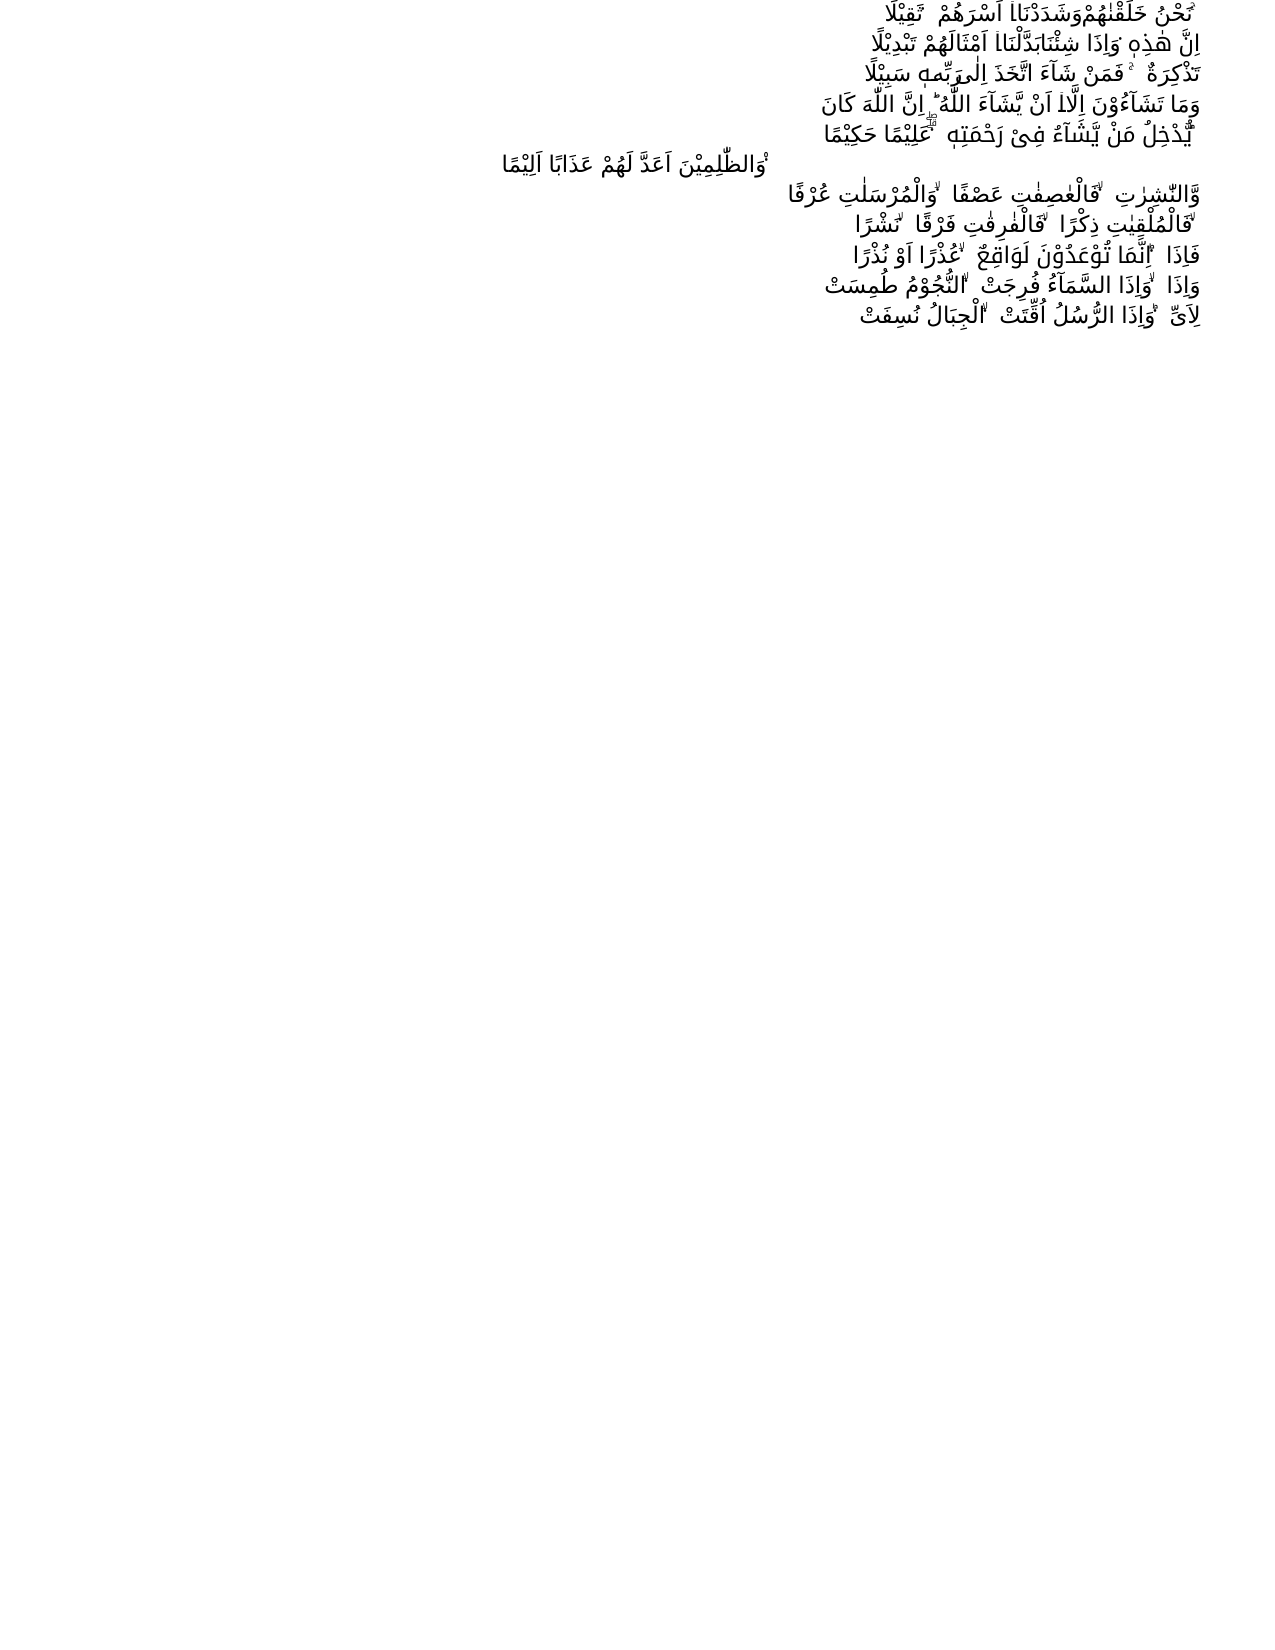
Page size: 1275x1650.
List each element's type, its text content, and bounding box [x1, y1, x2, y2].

text وَاِذَا شِئْنَا بَدَّلْنَاۤ اَمْثَالَهُمْ تَبْدِیْلًا ۟ اِنَّ هٰذِهٖ [75, 30, 1200, 57]
text وَالظّٰلِمِیْنَ اَعَدَّ لَهُمْ عَذَابًا اَلِیْمًا ۟۠ [75, 151, 1200, 177]
text عَلِیْمًا حَكِیْمًا ۟ۗۖ یُّدْخِلُ مَنْ یَّشَآءُ فِیْ رَحْمَتِهٖ ؕ [75, 121, 1200, 147]
text تَذْكِرَةٌ ۚ فَمَنْ شَآءَ اتَّخَذَ اِلٰی رَبِّهٖ سَبِیْلًا ۟ [75, 60, 1200, 87]
text الْجِبَالُ نُسِفَتْ ۟ۙ وَاِذَا الرُّسُلُ اُقِّتَتْ ۟ؕ لِاَیِّ [75, 302, 1200, 328]
text نَشْرًا ۟ۙ فَالْفٰرِقٰتِ فَرْقًا ۟ۙ فَالْمُلْقِیٰتِ ذِكْرًا ۟ۙ [75, 211, 1200, 238]
text وَالْمُرْسَلٰتِ عُرْفًا ۟ۙ فَالْعٰصِفٰتِ عَصْفًا ۟ۙ وَّالنّٰشِرٰتِ [75, 181, 1200, 208]
text النُّجُوْمُ طُمِسَتْ ۟ۙ وَاِذَا السَّمَآءُ فُرِجَتْ ۟ۙ وَاِذَا [75, 272, 1200, 298]
text وَمَا تَشَآءُوْنَ اِلَّاۤ اَنْ یَّشَآءَ اللّٰهُ ؕ اِنَّ اللّٰهَ كَانَ [75, 91, 1200, 117]
text ثَقِیْلًا ۟ نَحْنُ خَلَقْنٰهُمْ وَشَدَدْنَاۤ اَسْرَهُمْ ۚ [75, 0, 1200, 26]
text عُذْرًا اَوْ نُذْرًا ۟ۙ اِنَّمَا تُوْعَدُوْنَ لَوَاقِعٌ ۟ؕ فَاِذَا [75, 242, 1200, 268]
